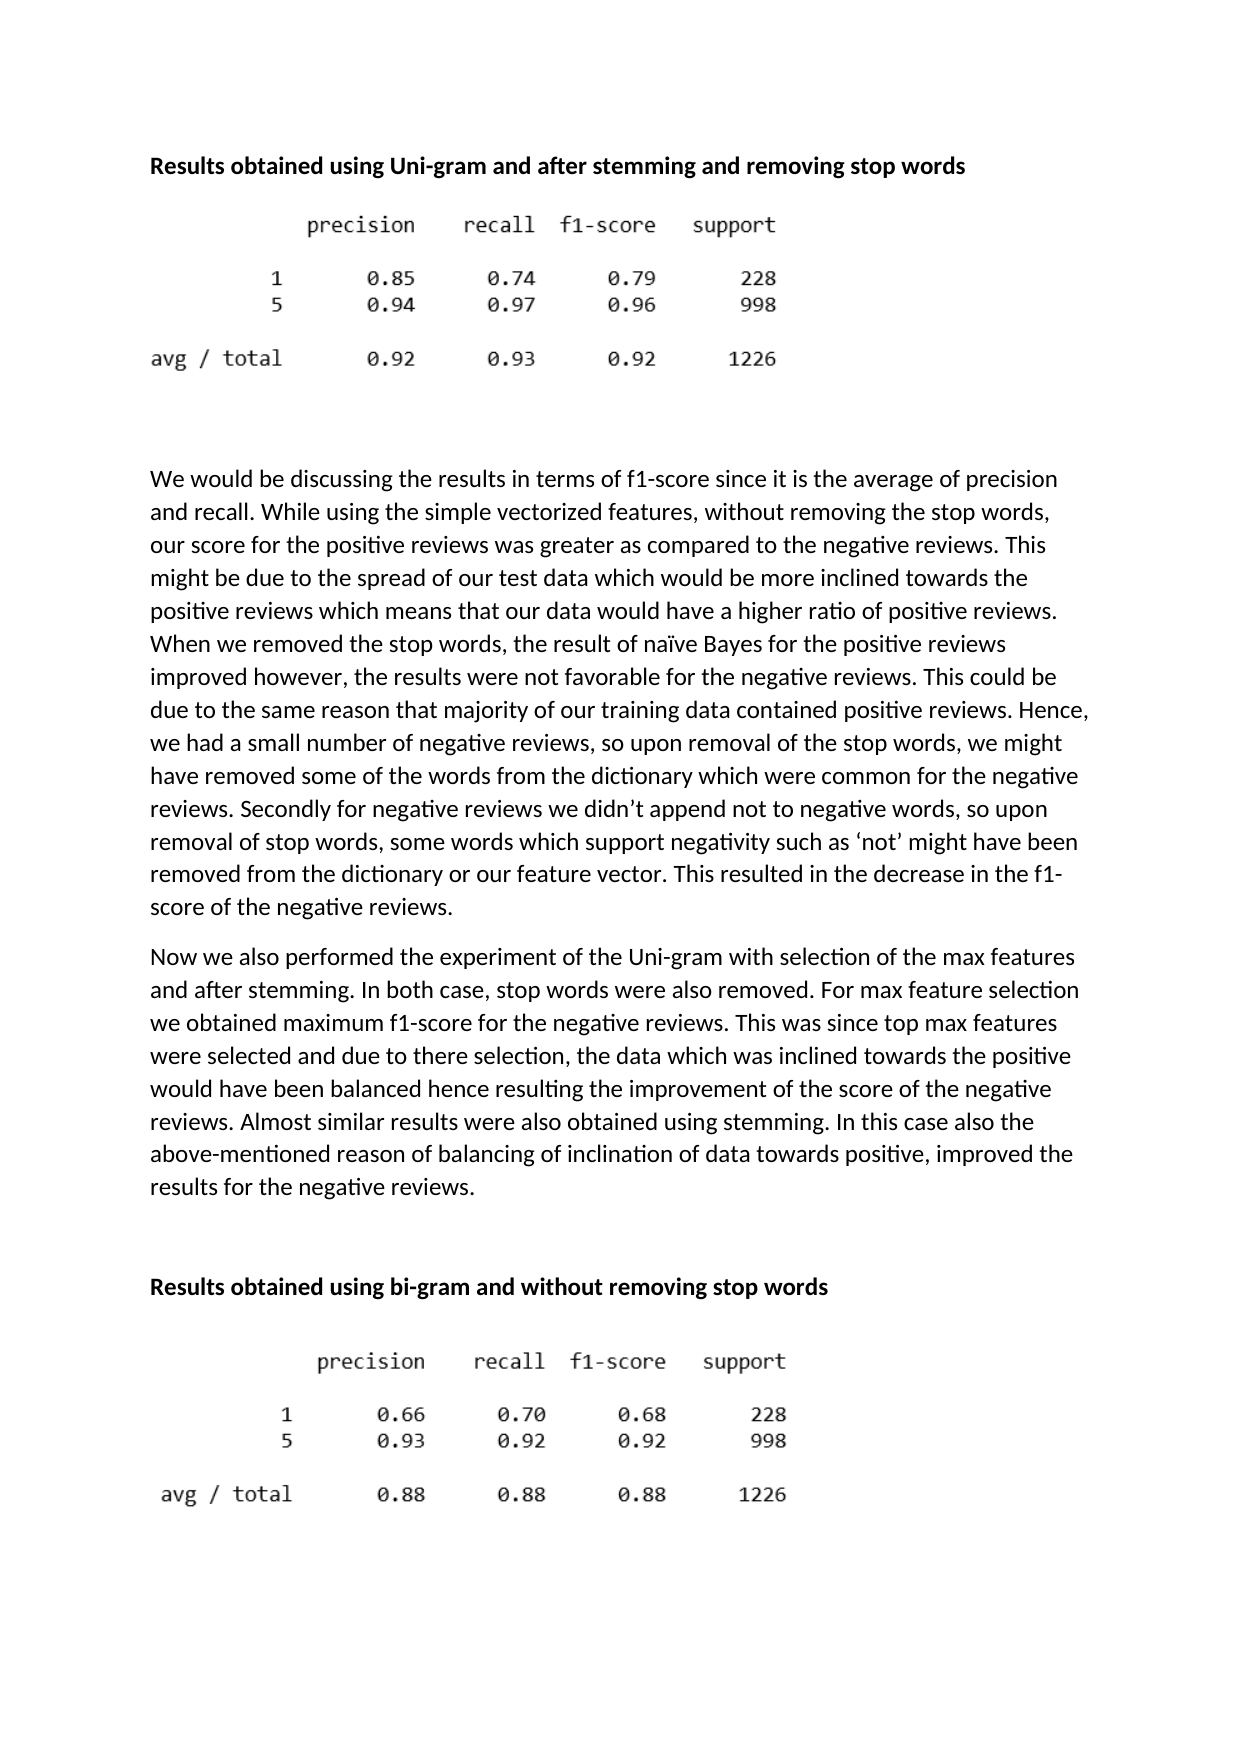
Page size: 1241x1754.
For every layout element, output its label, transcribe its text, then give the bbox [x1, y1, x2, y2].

picture [150, 182, 809, 396]
text Results obtained using bi-gram and without removing stop words [150, 1271, 1090, 1301]
text Now we also performed the experiment of the Uni-gram with selection of the max features and after stemming. In both case, stop words were also removed. For max feature selection we obtained maximum f1-score for the negative reviews. This was since top max features were selected and due to there selection, the data which was inclined towards the positive would have been balanced hence resulting the improvement of the score of the negative reviews. Almost similar results were also obtained using stemming. In this case also the above-mentioned reason of balancing of inclination of data towards positive, improved the results for the negative reviews. [150, 941, 1090, 1202]
picture [150, 1320, 823, 1529]
text We would be discussing the results in terms of f1-score since it is the average of precision and recall. While using the simple vectorized features, without removing the stop words, our score for the positive reviews was greater as compared to the negative reviews. This might be due to the spread of our test data which would be more inclined towards the positive reviews which means that our data would have a higher ratio of positive reviews. When we removed the stop words, the result of naïve Bayes for the positive reviews improved however, the results were not favorable for the negative reviews. This could be due to the same reason that majority of our training data contained positive reviews. Hence, we had a small number of negative reviews, so upon removal of the stop words, we might have removed some of the words from the dictionary which were common for the negative reviews. Secondly for negative reviews we didn’t append not to negative words, so upon removal of stop words, some words which support negativity such as ‘not’ might have been removed from the dictionary or our feature vector. This resulted in the decrease in the f1-score of the negative reviews. [150, 464, 1090, 922]
